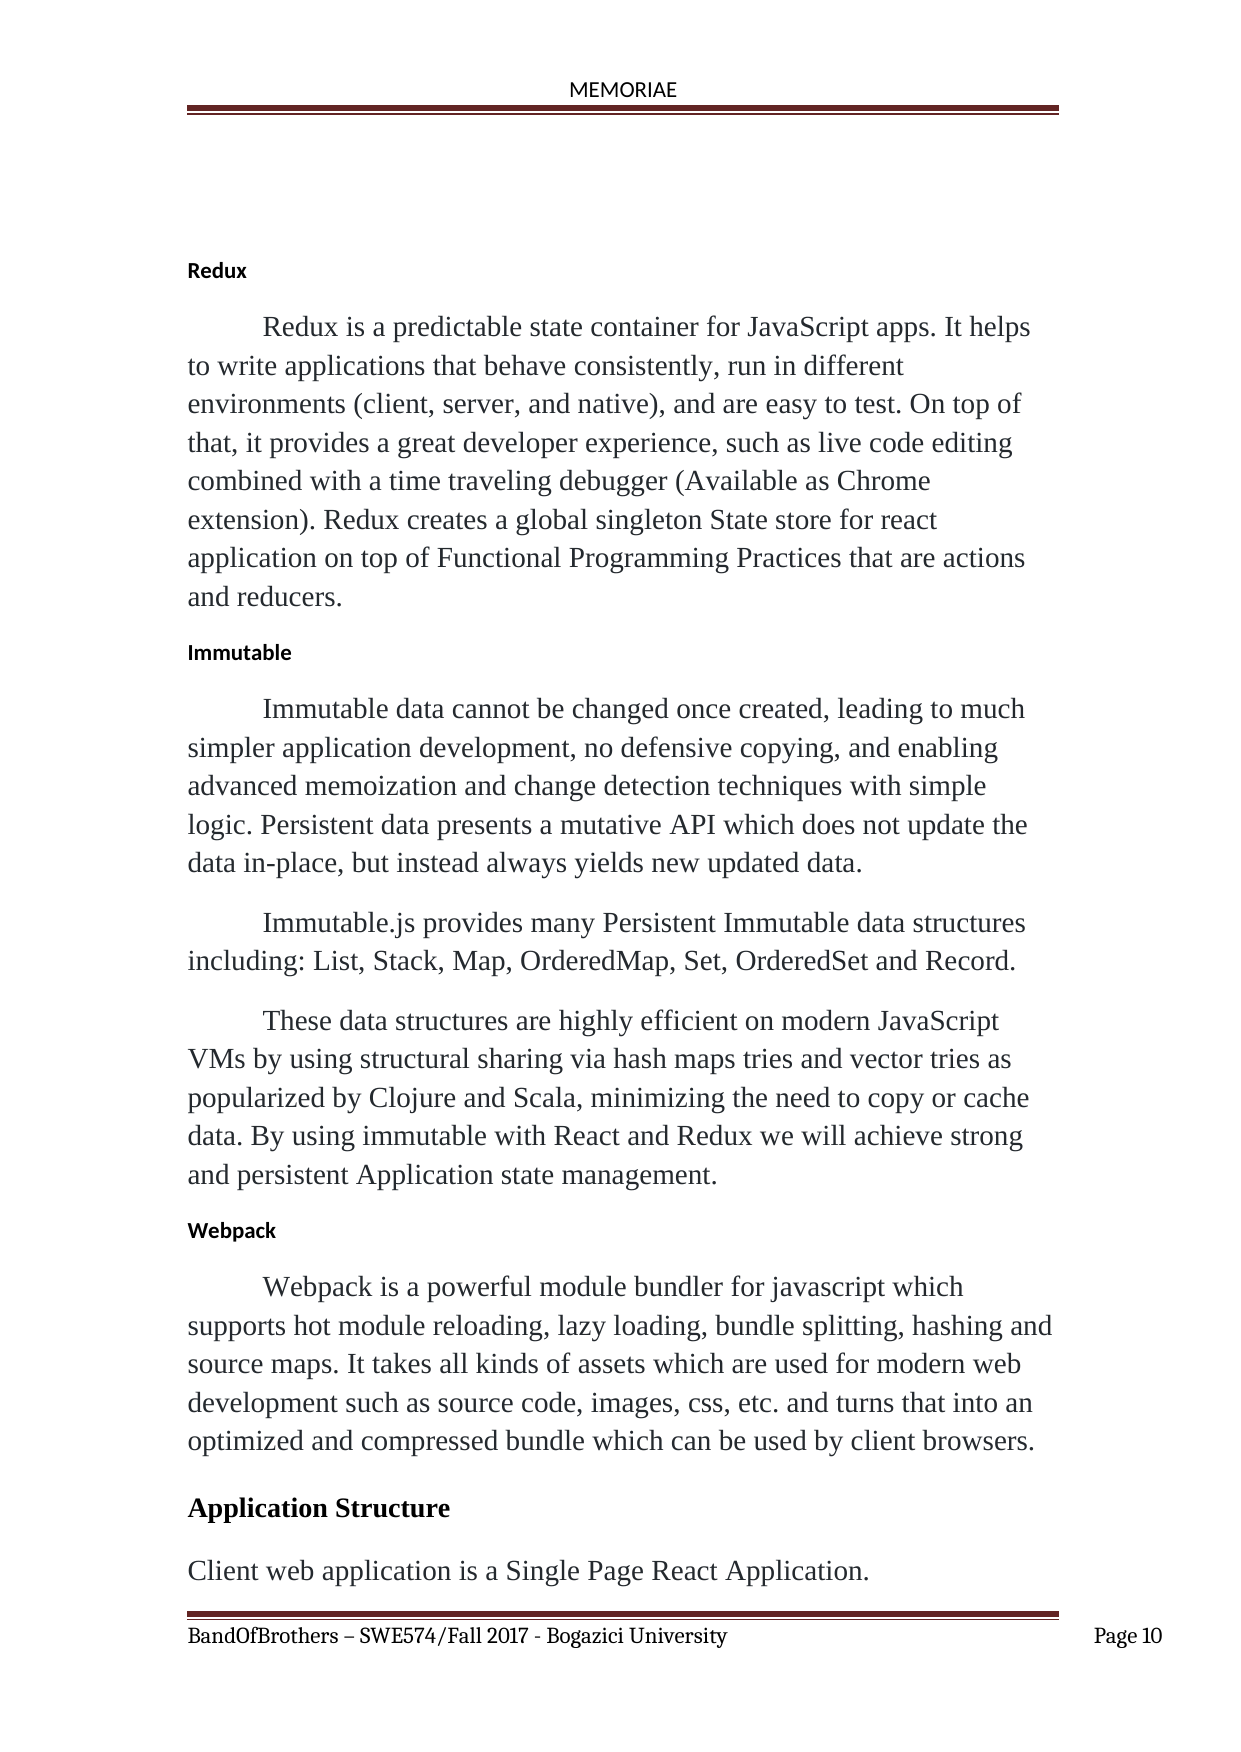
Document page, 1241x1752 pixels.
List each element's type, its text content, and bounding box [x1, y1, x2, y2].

text Immutable [187, 638, 1059, 666]
text Redux is a predictable state container for JavaScript apps. It helps to write applications that behave consistently, run in different environments (client, server, and native), and are easy to test. On top of that, it provides a great developer experience, such as live code editing combined with a time traveling debugger (Available as Chrome extension). Redux creates a global singleton State store for react application on top of Functional Programming Practices that are actions and reducers. [187, 309, 1059, 612]
text Webpack is a powerful module bundler for javascript which supports hot module reloading, lazy loading, bundle splitting, hashing and source maps. It takes all kinds of assets which are used for modern web development such as source code, images, css, etc. and turns that into an optimized and compressed bundle which can be used by client browsers. [187, 1269, 1059, 1457]
text Immutable.js provides many Persistent Immutable data structures including: List, Stack, Map, OrderedMap, Set, OrderedSet and Record. [187, 905, 1059, 977]
subtitle Application Structure [187, 1491, 1059, 1523]
text Webpack [187, 1216, 1059, 1244]
text Client web application is a Single Page React Application. [187, 1553, 1059, 1586]
text These data structures are highly efficient on modern JavaScript VMs by using structural sharing via hash maps tries and vector tries as popularized by Clojure and Scala, minimizing the need to copy or cache data. By using immutable with React and Redux we will achieve strong and persistent Application state management. [187, 1003, 1059, 1190]
text Redux [187, 256, 1059, 284]
text Immutable data cannot be changed once created, leading to much simpler application development, no defensive copying, and enabling advanced memoization and change detection techniques with simple logic. Persistent data presents a mutative API which does not update the data in-place, but instead always yields new updated data. [187, 691, 1059, 879]
